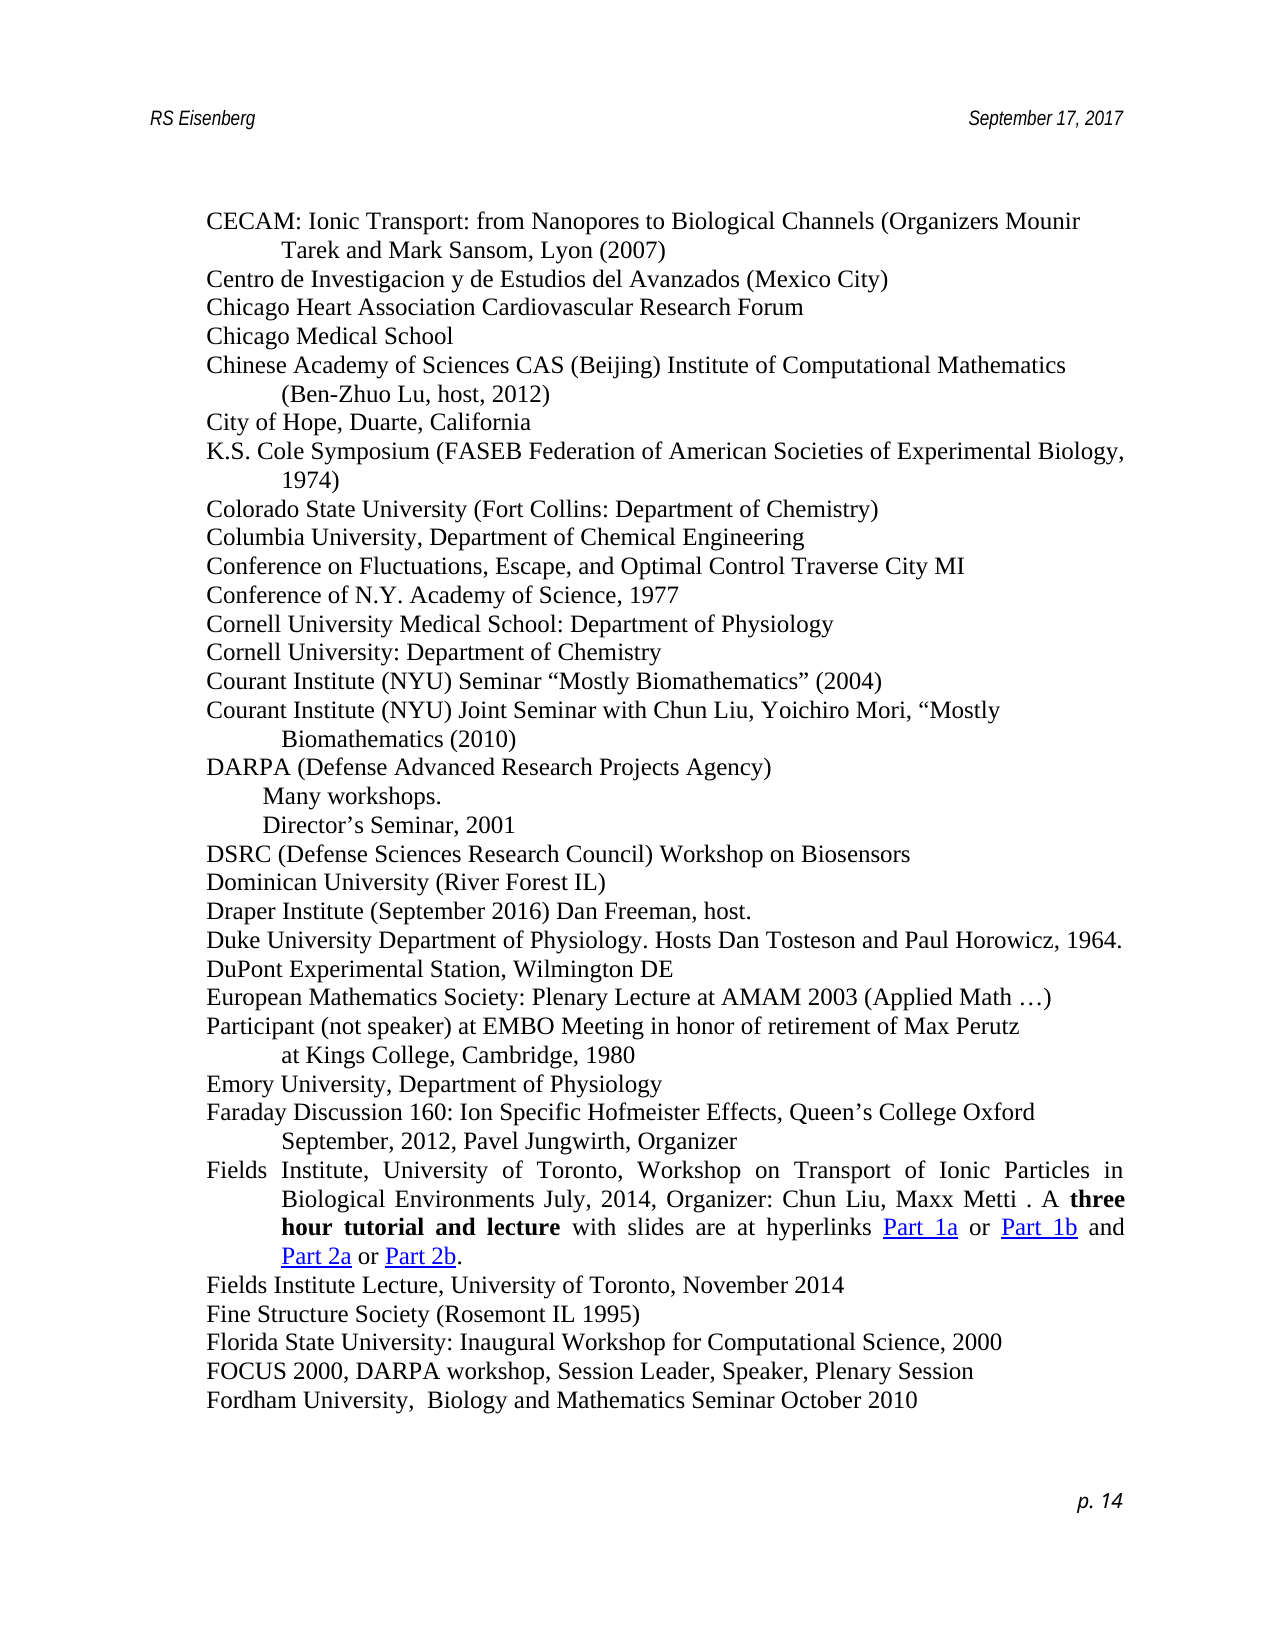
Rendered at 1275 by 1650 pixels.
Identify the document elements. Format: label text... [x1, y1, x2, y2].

text Duke University Department of Physiology. Hosts Dan Tosteson and Paul Horowicz, 1964. [206, 925, 1125, 954]
text Colorado State University (Fort Collins: Department of Chemistry) [206, 494, 1125, 522]
text Conference on Fluctuations, Escape, and Optimal Control Traverse City MI [206, 551, 1125, 580]
text Florida State University: Inaugural Workshop for Computational Science, 2000 [206, 1327, 1125, 1356]
text Chicago Medical School [206, 321, 1125, 350]
text Participant (not speaker) at EMBO Meeting in honor of retirement of Max Perutz at Kings College, Cambridge, 1980 [206, 1011, 1125, 1069]
text Columbia University, Department of Chemical Engineering [206, 522, 1125, 551]
text City of Hope, Duarte, California [206, 407, 1125, 436]
text Fields Institute Lecture, University of Toronto, November 2014 [206, 1270, 1125, 1299]
text Courant Institute (NYU) Seminar “Mostly Biomathematics” (2004) [206, 666, 1125, 695]
text DARPA (Defense Advanced Research Projects Agency) [206, 752, 1125, 781]
text Centro de Investigacion y de Estudios del Avanzados (Mexico City) [206, 264, 1125, 292]
text Cornell University Medical School: Department of Physiology [206, 609, 1125, 637]
text K.S. Cole Symposium (FASEB Federation of American Societies of Experimental Biology, 1974) [206, 436, 1125, 494]
text Draper Institute (September 2016) Dan Freeman, host. [206, 896, 1125, 925]
text CECAM: Ionic Transport: from Nanopores to Biological Channels (Organizers Mounir Tarek and Mark Sansom, Lyon (2007) [206, 206, 1125, 264]
text Fordham University, Biology and Mathematics Seminar October 2010 [206, 1385, 1125, 1414]
text European Mathematics Society: Plenary Lecture at AMAM 2003 (Applied Math …) [206, 982, 1125, 1011]
text Chinese Academy of Sciences CAS (Beijing) Institute of Computational Mathematics (Ben-Zhuo Lu, host, 2012) [206, 350, 1125, 407]
text FOCUS 2000, DARPA workshop, Session Leader, Speaker, Plenary Session [206, 1356, 1125, 1385]
text Emory University, Department of Physiology [206, 1069, 1125, 1097]
text Fields Institute, University of Toronto, Workshop on Transport of Ionic Particles in Biological Environments July, 2014, Organizer: Chun Liu, Maxx Metti . A three hour tutorial and lecture with slides are at hyperlinks Part 1a or Part 1b and Part 2a or Part 2b. [206, 1155, 1125, 1270]
text DSRC (Defense Sciences Research Council) Workshop on Biosensors [206, 839, 1125, 867]
text Chicago Heart Association Cardiovascular Research Forum [206, 292, 1125, 321]
text DuPont Experimental Station, Wilmington DE [206, 954, 1125, 982]
text Many workshops. [206, 781, 1125, 810]
text Director’s Seminar, 2001 [206, 810, 1125, 839]
text Courant Institute (NYU) Joint Seminar with Chun Liu, Yoichiro Mori, “Mostly Biomathematics (2010) [206, 695, 1125, 752]
text Faraday Discussion 160: Ion Specific Hofmeister Effects, Queen’s College Oxford September, 2012, Pavel Jungwirth, Organizer [206, 1097, 1125, 1155]
text Conference of N.Y. Academy of Science, 1977 [206, 580, 1125, 609]
text Cornell University: Department of Chemistry [206, 637, 1125, 666]
text Dominican University (River Forest IL) [206, 867, 1125, 896]
text Fine Structure Society (Rosemont IL 1995) [206, 1299, 1125, 1327]
